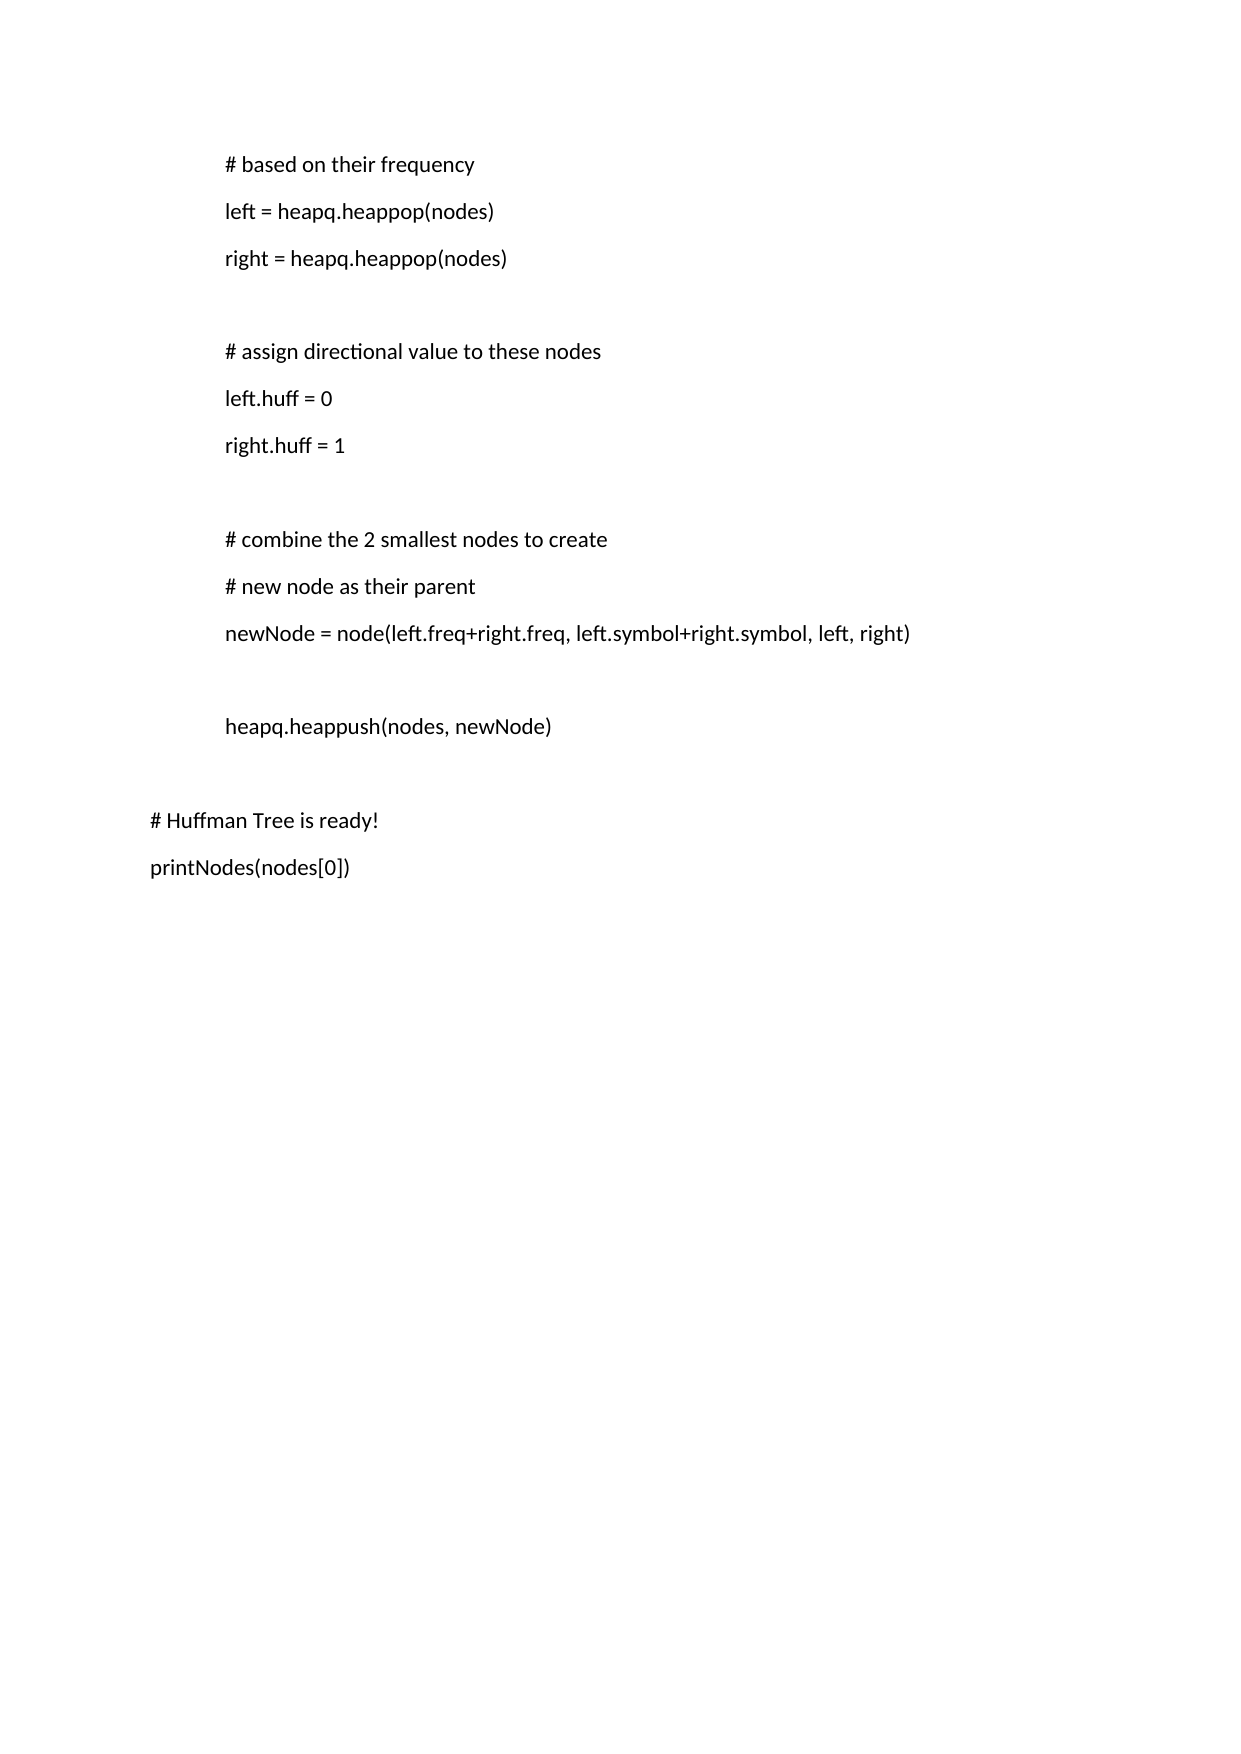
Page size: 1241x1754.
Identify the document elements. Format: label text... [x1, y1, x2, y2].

text # Huffman Tree is ready! [150, 806, 1090, 834]
text right.huff = 1 [150, 431, 1090, 459]
text right = heapq.heappop(nodes) [150, 244, 1090, 272]
text # new node as their parent [150, 572, 1090, 600]
text heapq.heappush(nodes, newNode) [150, 712, 1090, 741]
text newNode = node(left.freq+right.freq, left.symbol+right.symbol, left, right) [150, 619, 1090, 647]
text left.huff = 0 [150, 384, 1090, 412]
text printNodes(nodes[0]) [150, 853, 1090, 881]
text # assign directional value to these nodes [150, 337, 1090, 366]
text # based on their frequency [150, 150, 1090, 178]
text # combine the 2 smallest nodes to create [150, 525, 1090, 553]
text left = heapq.heappop(nodes) [150, 197, 1090, 225]
